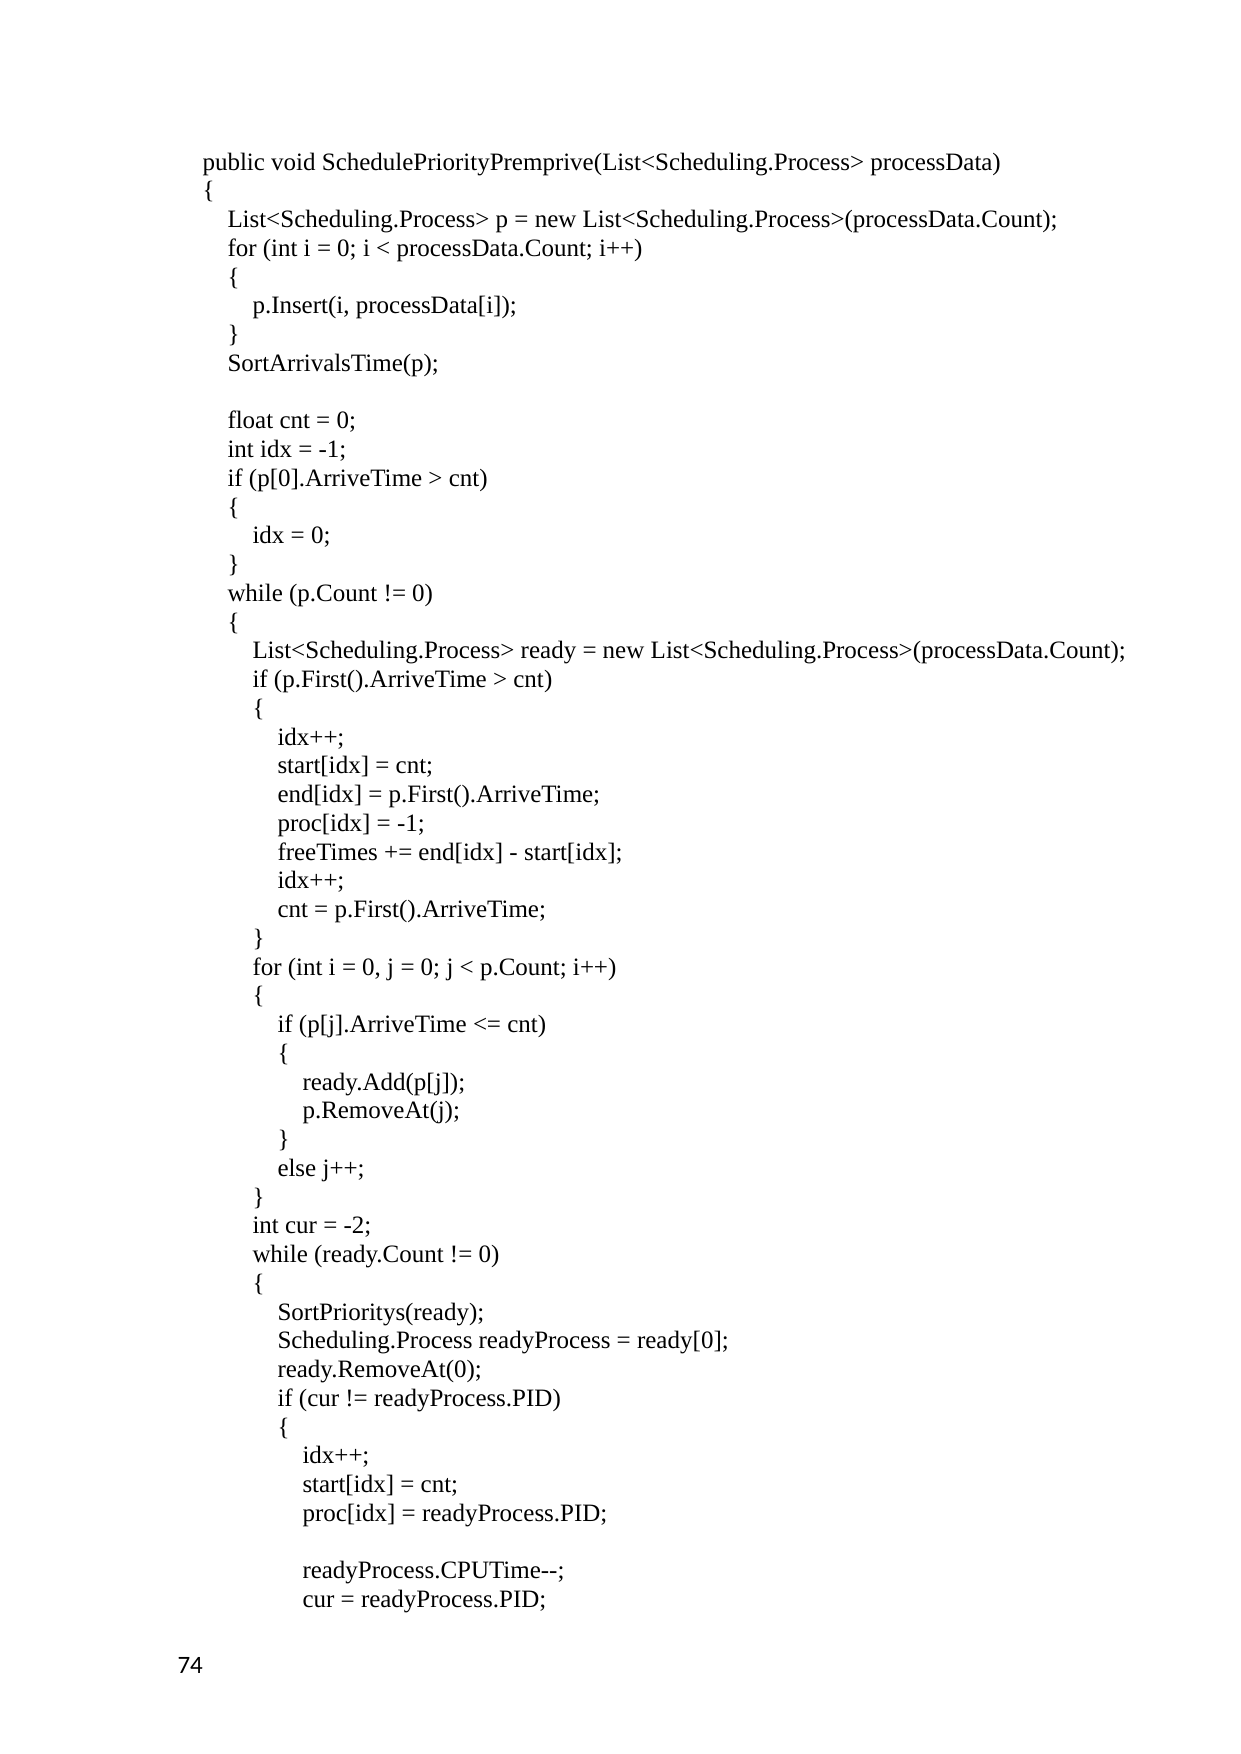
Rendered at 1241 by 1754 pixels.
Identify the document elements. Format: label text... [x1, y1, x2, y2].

text SortArrivalsTime(p); [177, 348, 1152, 377]
text proc[idx] = readyProcess.PID; [177, 1498, 1152, 1527]
text while (p.Count != 0) [177, 578, 1152, 607]
text } [177, 319, 1152, 348]
text } [177, 549, 1152, 578]
text idx++; [177, 1441, 1152, 1469]
text start[idx] = cnt; [177, 751, 1152, 779]
text int cur = -2; [177, 1211, 1152, 1239]
text p.Insert(i, processData[i]); [177, 291, 1152, 319]
text for (int i = 0, j = 0; j < p.Count; i++) [177, 952, 1152, 981]
text if (p[0].ArriveTime > cnt) [177, 463, 1152, 492]
text if (cur != readyProcess.PID) [177, 1383, 1152, 1412]
text Scheduling.Process readyProcess = ready[0]; [177, 1326, 1152, 1354]
text while (ready.Count != 0) [177, 1239, 1152, 1268]
text cur = readyProcess.PID; [177, 1584, 1152, 1613]
text p.RemoveAt(j); [177, 1096, 1152, 1124]
text idx = 0; [177, 521, 1152, 549]
text for (int i = 0; i < processData.Count; i++) [177, 233, 1152, 262]
text idx++; [177, 722, 1152, 751]
text cnt = p.First().ArriveTime; [177, 894, 1152, 923]
text float cnt = 0; [177, 406, 1152, 434]
text int idx = -1; [177, 434, 1152, 463]
text idx++; [177, 866, 1152, 894]
text start[idx] = cnt; [177, 1469, 1152, 1498]
text else j++; [177, 1153, 1152, 1182]
text { [177, 492, 1152, 521]
text { [177, 176, 1152, 204]
text } [177, 923, 1152, 952]
text { [177, 981, 1152, 1009]
text } [177, 1124, 1152, 1153]
text } [177, 1182, 1152, 1211]
text { [177, 1412, 1152, 1441]
text if (p.First().ArriveTime > cnt) [177, 664, 1152, 693]
text ready.RemoveAt(0); [177, 1354, 1152, 1383]
text ready.Add(p[j]); [177, 1067, 1152, 1096]
text List<Scheduling.Process> p = new List<Scheduling.Process>(processData.Count); [177, 204, 1152, 233]
text { [177, 1038, 1152, 1067]
text { [177, 1268, 1152, 1297]
text public void SchedulePriorityPremprive(List<Scheduling.Process> processData) [177, 147, 1152, 176]
text { [177, 262, 1152, 291]
text freeTimes += end[idx] - start[idx]; [177, 837, 1152, 866]
text { [177, 607, 1152, 636]
text end[idx] = p.First().ArriveTime; [177, 779, 1152, 808]
text if (p[j].ArriveTime <= cnt) [177, 1009, 1152, 1038]
text SortPrioritys(ready); [177, 1297, 1152, 1326]
text List<Scheduling.Process> ready = new List<Scheduling.Process>(processData.Count); [177, 636, 1152, 664]
text { [177, 693, 1152, 722]
text proc[idx] = -1; [177, 808, 1152, 837]
text readyProcess.CPUTime--; [177, 1556, 1152, 1584]
